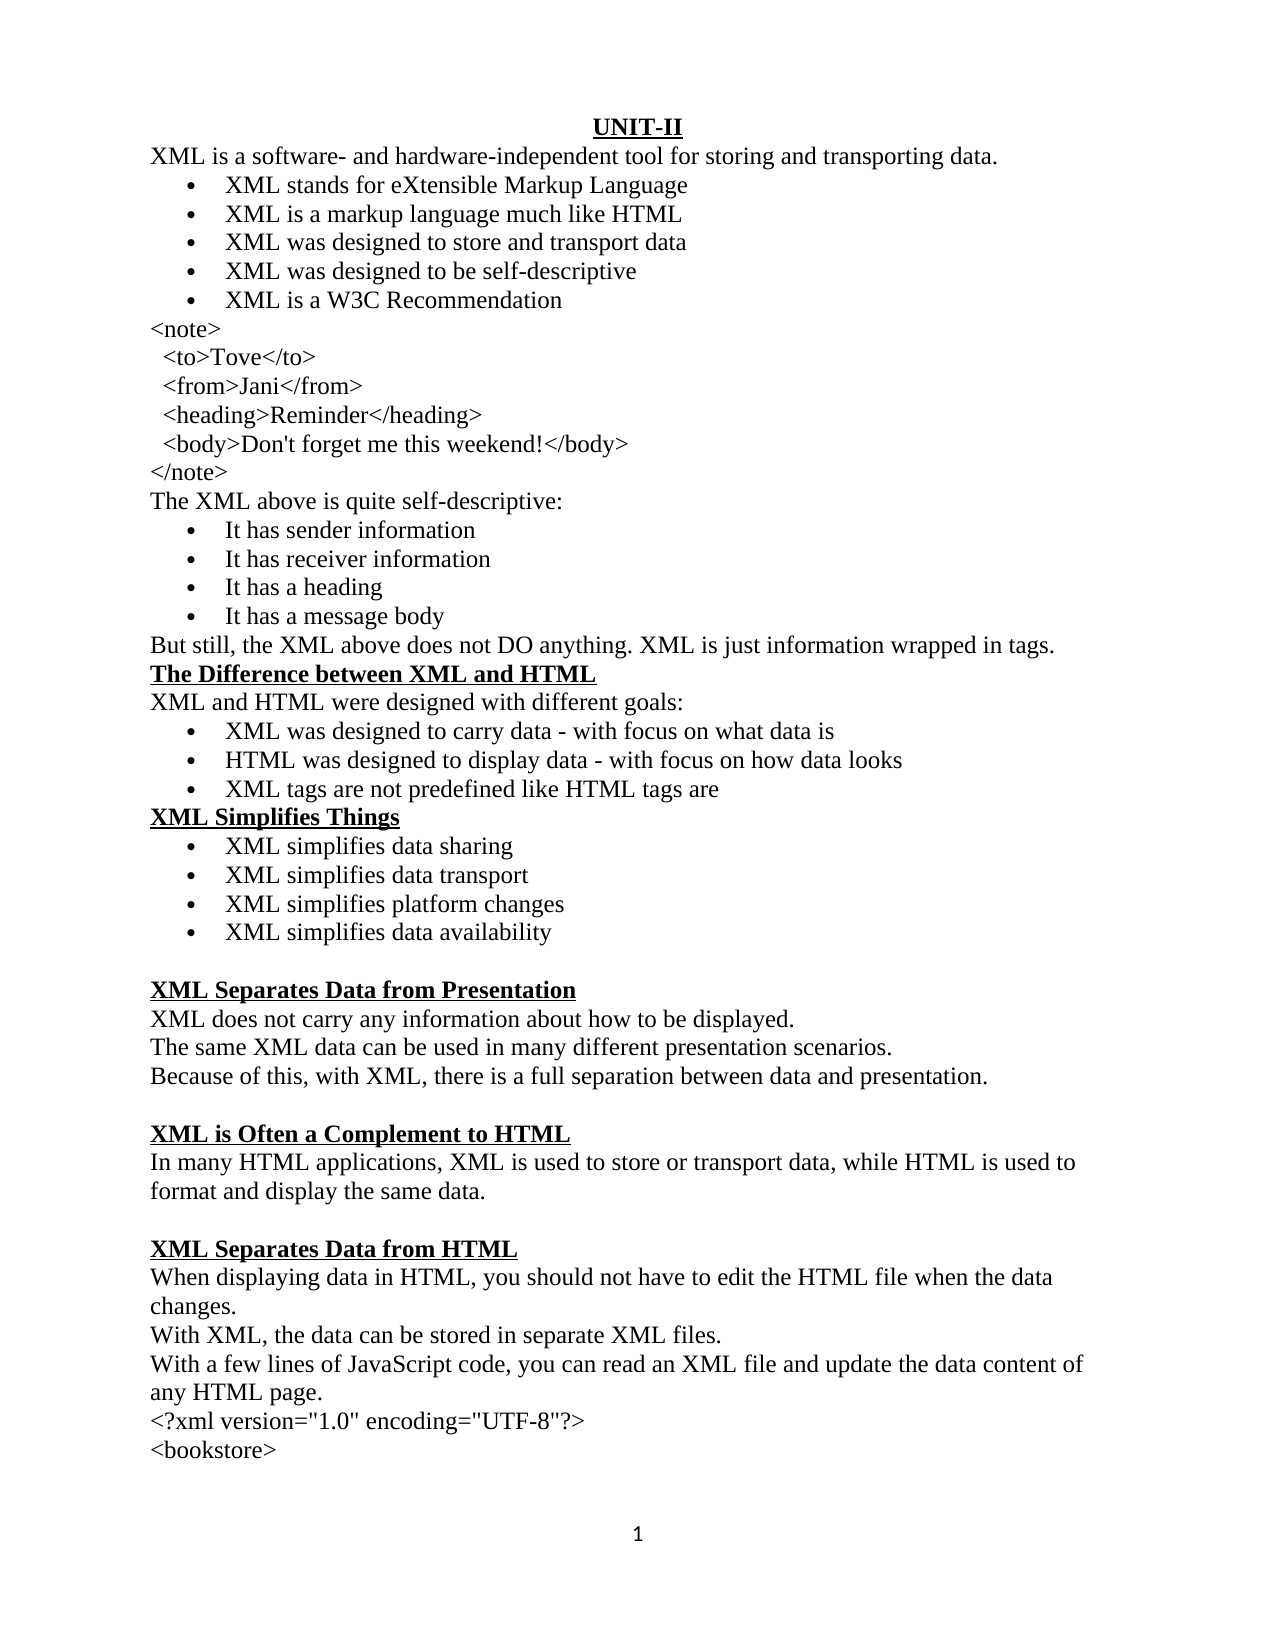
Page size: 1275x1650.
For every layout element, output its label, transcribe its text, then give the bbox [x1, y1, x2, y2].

text <?xml version="1.0" encoding="UTF-8"?> [150, 1406, 1125, 1435]
list XML is a W3C Recommendation [187, 285, 1125, 314]
list It has a heading [187, 572, 1125, 601]
text <to>Tove</to> [150, 342, 1125, 371]
text XML does not carry any information about how to be displayed. [150, 1004, 1125, 1032]
text <from>Jani</from> [150, 371, 1125, 400]
text But still, the XML above does not DO anything. XML is just information wrapped in tags. [150, 630, 1125, 659]
list XML is a markup language much like HTML [187, 199, 1125, 227]
text XML Separates Data from Presentation [150, 975, 1125, 1004]
text <heading>Reminder</heading> [150, 400, 1125, 429]
list XML simplifies data sharing [187, 831, 1125, 860]
text <body>Don't forget me this weekend!</body> [150, 429, 1125, 457]
text When displaying data in HTML, you should not have to edit the HTML file when the data changes. [150, 1262, 1125, 1320]
text The XML above is quite self-descriptive: [150, 486, 1125, 515]
text The same XML data can be used in many different presentation scenarios. [150, 1032, 1125, 1061]
list XML simplifies data transport [187, 860, 1125, 889]
list XML tags are not predefined like HTML tags are [187, 774, 1125, 802]
text In many HTML applications, XML is used to store or transport data, while HTML is used to format and display the same data. [150, 1147, 1125, 1205]
text The Difference between XML and HTML [150, 659, 1125, 687]
text XML and HTML were designed with different goals: [150, 687, 1125, 716]
list XML was designed to carry data - with focus on what data is [187, 716, 1125, 745]
text With a few lines of JavaScript code, you can read an XML file and update the data content of any HTML page. [150, 1349, 1125, 1406]
text XML is a software- and hardware-independent tool for storing and transporting data. [150, 141, 1125, 170]
list XML was designed to store and transport data [187, 227, 1125, 256]
text XML is Often a Complement to HTML [150, 1119, 1125, 1147]
list XML simplifies platform changes [187, 889, 1125, 917]
list XML simplifies data availability [187, 917, 1125, 946]
list It has a message body [187, 601, 1125, 630]
text UNIT-II [150, 112, 1125, 141]
list It has receiver information [187, 544, 1125, 572]
text With XML, the data can be stored in separate XML files. [150, 1320, 1125, 1349]
text <note> [150, 314, 1125, 342]
list XML was designed to be self-descriptive [187, 256, 1125, 285]
list It has sender information [187, 515, 1125, 544]
text </note> [150, 457, 1125, 486]
text Because of this, with XML, there is a full separation between data and presentation. [150, 1061, 1125, 1090]
list HTML was designed to display data - with focus on how data looks [187, 745, 1125, 774]
list XML stands for eXtensible Markup Language [187, 170, 1125, 199]
text XML Separates Data from HTML [150, 1234, 1125, 1262]
text <bookstore> [150, 1435, 1125, 1464]
text XML Simplifies Things [150, 802, 1125, 831]
